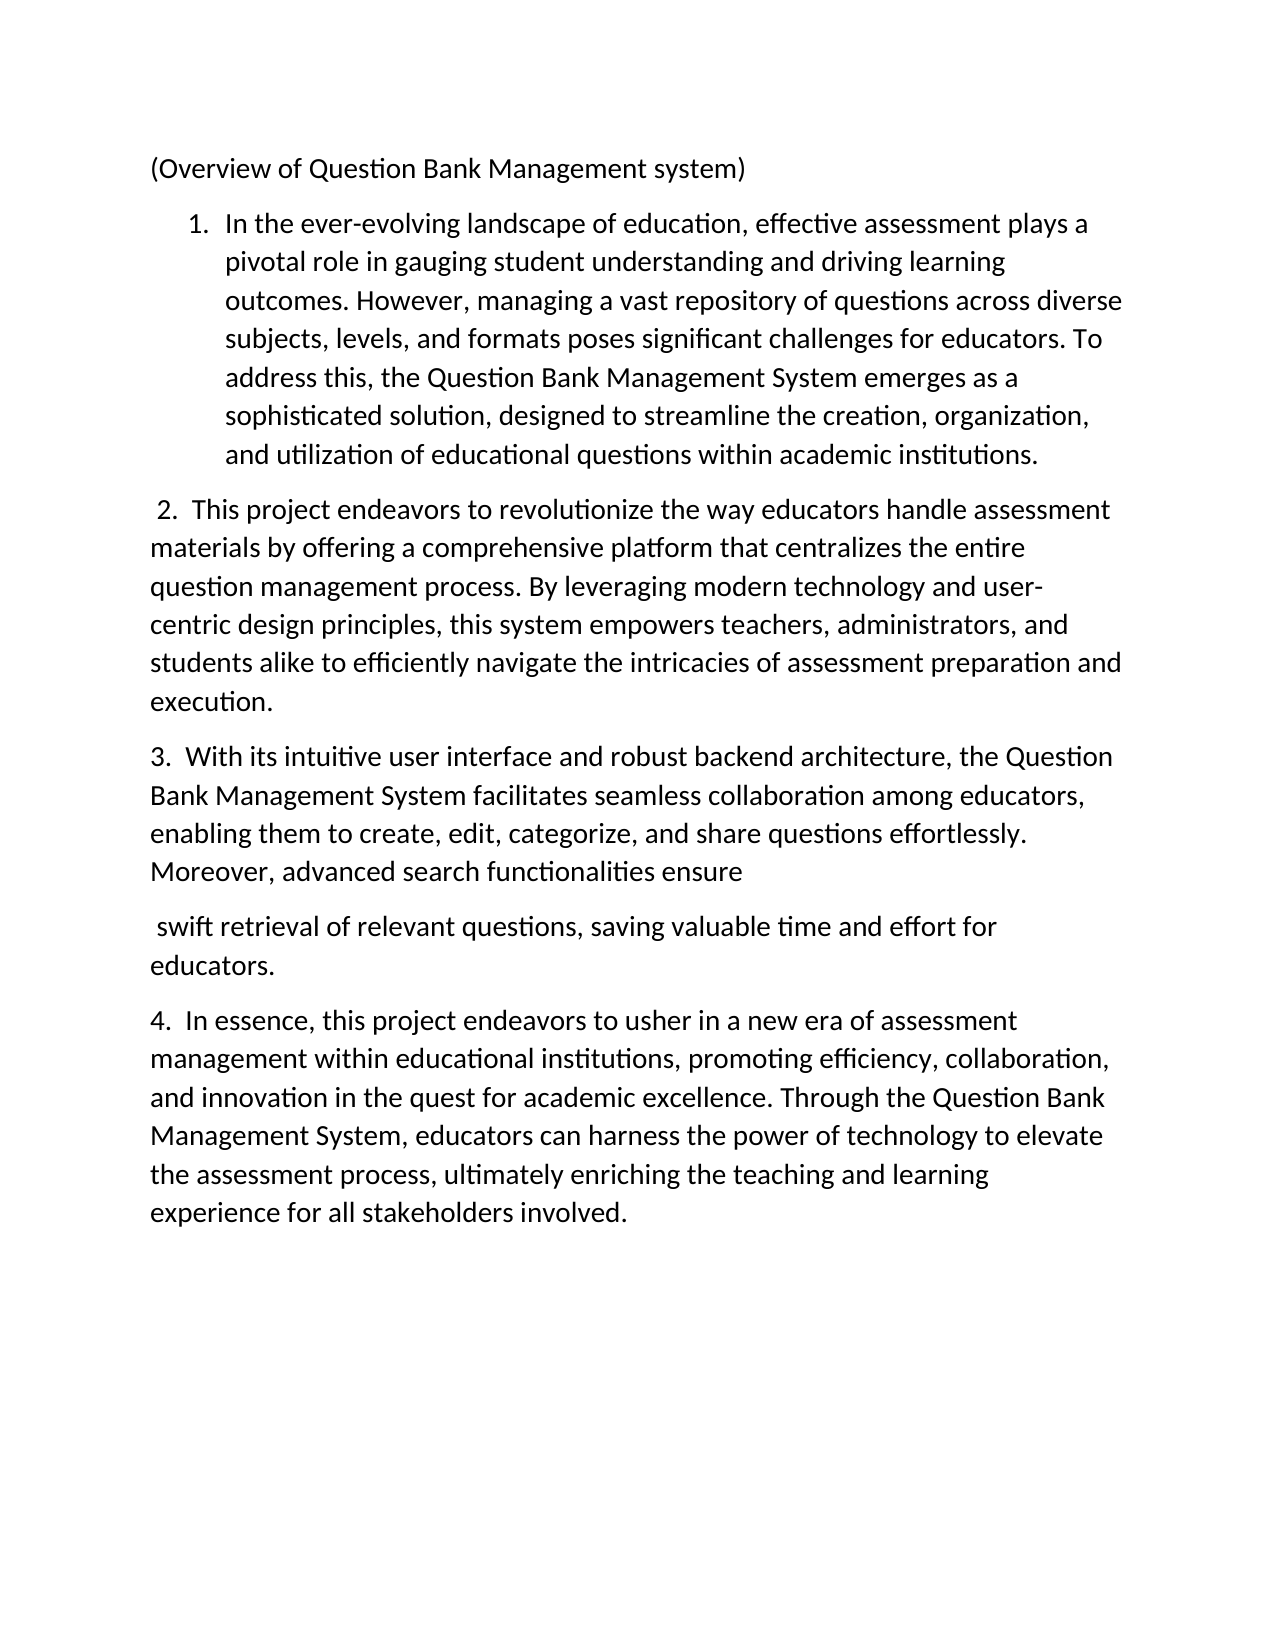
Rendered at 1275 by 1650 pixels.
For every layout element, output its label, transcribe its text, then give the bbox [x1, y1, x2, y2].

text 2. This project endeavors to revolutionize the way educators handle assessment materials by offering a comprehensive platform that centralizes the entire question management process. By leveraging modern technology and user-centric design principles, this system empowers teachers, administrators, and students alike to efficiently navigate the intricacies of assessment preparation and execution. [150, 491, 1125, 719]
text 4. In essence, this project endeavors to usher in a new era of assessment management within educational institutions, promoting efficiency, collaboration, and innovation in the quest for academic excellence. Through the Question Bank Management System, educators can harness the power of technology to elevate the assessment process, ultimately enriching the teaching and learning experience for all stakeholders involved. [150, 1002, 1125, 1230]
text (Overview of Question Bank Management system) [150, 150, 1125, 186]
text 3. With its intuitive user interface and robust backend architecture, the Question Bank Management System facilitates seamless collaboration among educators, enabling them to create, edit, categorize, and share questions effortlessly. Moreover, advanced search functionalities ensure [150, 738, 1125, 889]
text swift retrieval of relevant questions, saving valuable time and effort for educators. [150, 908, 1125, 983]
list In the ever-evolving landscape of education, effective assessment plays a pivotal role in gauging student understanding and driving learning outcomes. However, managing a vast repository of questions across diverse subjects, levels, and formats poses significant challenges for educators. To address this, the Question Bank Management System emerges as a sophisticated solution, designed to streamline the creation, organization, and utilization of educational questions within academic institutions. [187, 205, 1125, 471]
